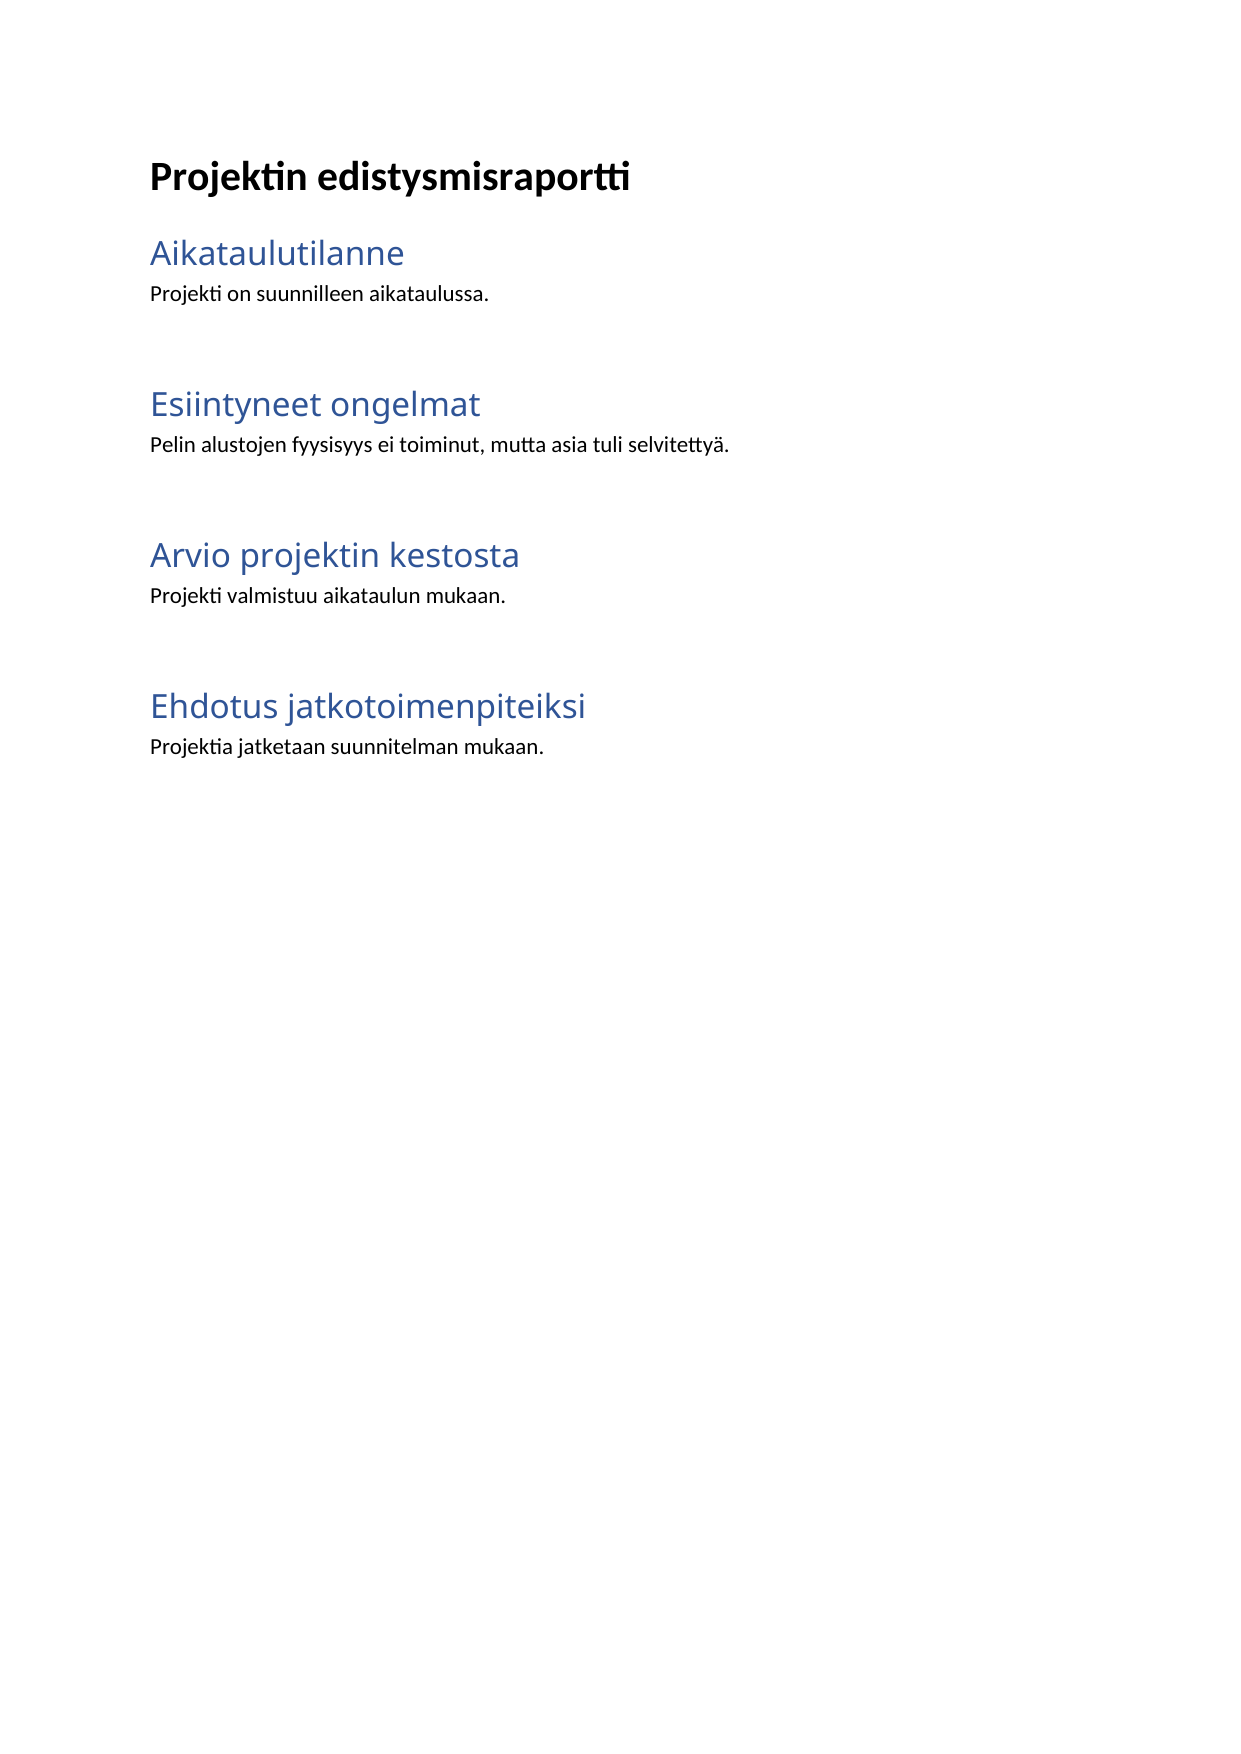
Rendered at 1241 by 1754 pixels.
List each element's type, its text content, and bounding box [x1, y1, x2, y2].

text Projekti valmistuu aikataulun mukaan. [150, 581, 1090, 609]
text Projektia jatketaan suunnitelman mukaan. [150, 732, 1090, 760]
text Projekti on suunnilleen aikataulussa. [150, 279, 1090, 307]
text Projektin edistysmisraportti [150, 150, 1090, 201]
subtitle Aikataulutilanne [150, 230, 1090, 275]
subtitle Esiintyneet ongelmat [150, 381, 1090, 426]
text Pelin alustojen fyysisyys ei toiminut, mutta asia tuli selvitettyä. [150, 430, 1090, 458]
subtitle Ehdotus jatkotoimenpiteiksi [150, 683, 1090, 728]
subtitle Arvio projektin kestosta [150, 532, 1090, 577]
